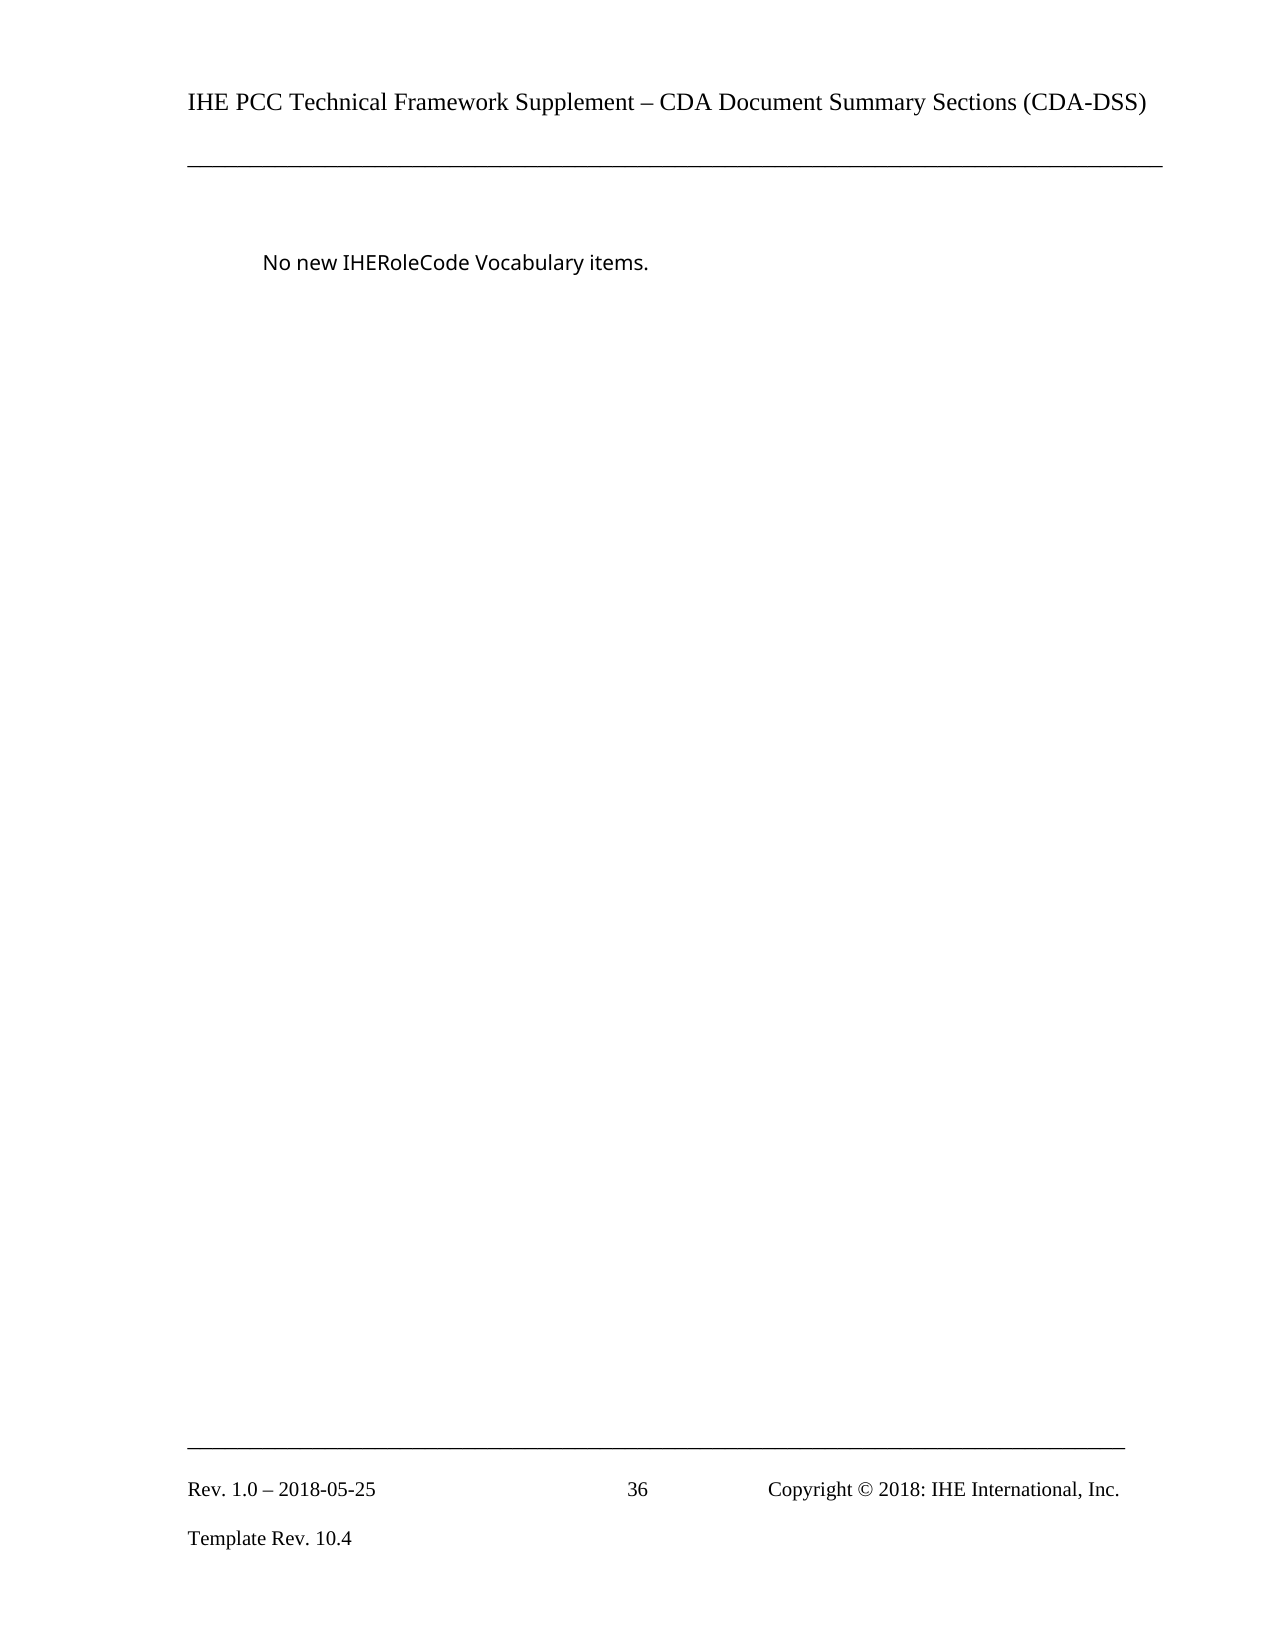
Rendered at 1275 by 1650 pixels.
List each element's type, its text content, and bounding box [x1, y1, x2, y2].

text No new IHERoleCode Vocabulary items. [262, 249, 1162, 276]
